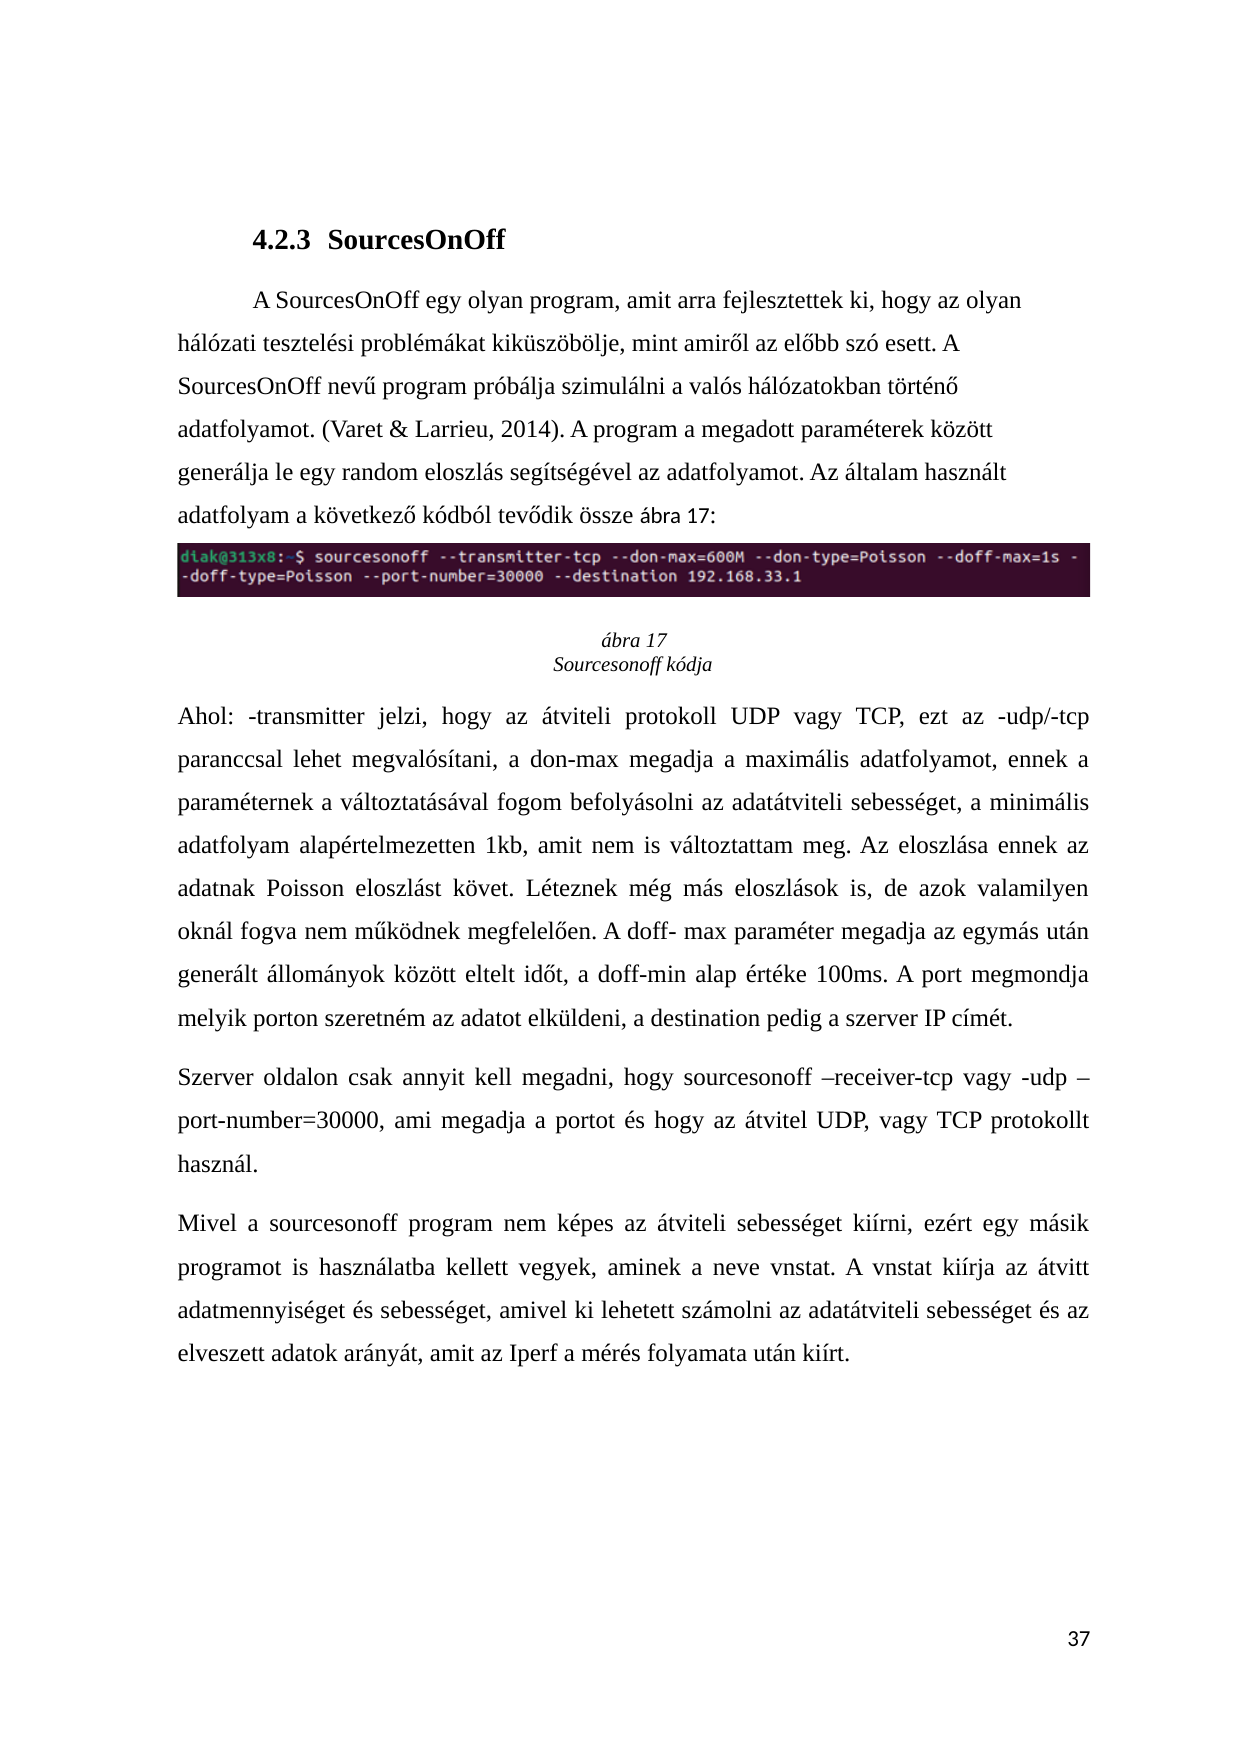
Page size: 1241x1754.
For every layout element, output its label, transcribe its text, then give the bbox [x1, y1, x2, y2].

text Mivel a sourcesonoff program nem képes az átviteli sebességet kiírni, ezért egy másik programot is használatba kellett vegyek, aminek a neve vnstat. A vnstat kiírja az átvitt adatmennyiséget és sebességet, amivel ki lehetett számolni az adatátviteli sebességet és az elveszett adatok arányát, amit az Iperf a mérés folyamata után kiírt. [177, 1208, 1090, 1367]
text ábra 17 Sourcesonoff kódja [177, 628, 1090, 676]
subtitle SourcesOnOff [252, 222, 1090, 256]
text Ahol: -transmitter jelzi, hogy az átviteli protokoll UDP vagy TCP, ezt az -udp/-tcp paranccsal lehet megvalósítani, a don-max megadja a maximális adatfolyamot, ennek a paraméternek a változtatásával fogom befolyásolni az adatátviteli sebességet, a minimális adatfolyam alapértelmezetten 1kb, amit nem is változtattam meg. Az eloszlása ennek az adatnak Poisson eloszlást követ. Léteznek még más eloszlások is, de azok valamilyen oknál fogva nem működnek megfelelően. A doff- max paraméter megadja az egymás után generált állományok között eltelt időt, a doff-min alap értéke 100ms. A port megmondja melyik porton szeretném az adatot elküldeni, a destination pedig a szerver IP címét. [177, 701, 1090, 1031]
text Szerver oldalon csak annyit kell megadni, hogy sourcesonoff –receiver-tcp vagy -udp –port-number=30000, ami megadja a portot és hogy az átvitel UDP, vagy TCP protokollt használ. [177, 1062, 1090, 1177]
picture [177, 543, 1091, 597]
text A SourcesOnOff egy olyan program, amit arra fejlesztettek ki, hogy az olyan hálózati tesztelési problémákat kiküszöbölje, mint amiről az előbb szó esett. A SourcesOnOff nevű program próbálja szimulálni a valós hálózatokban történő adatfolyamot. . A program a megadott paraméterek között generálja le egy random eloszlás segítségével az adatfolyamot. Az általam használt adatfolyam a következő kódból tevődik össze ábra 17: [177, 285, 1090, 543]
